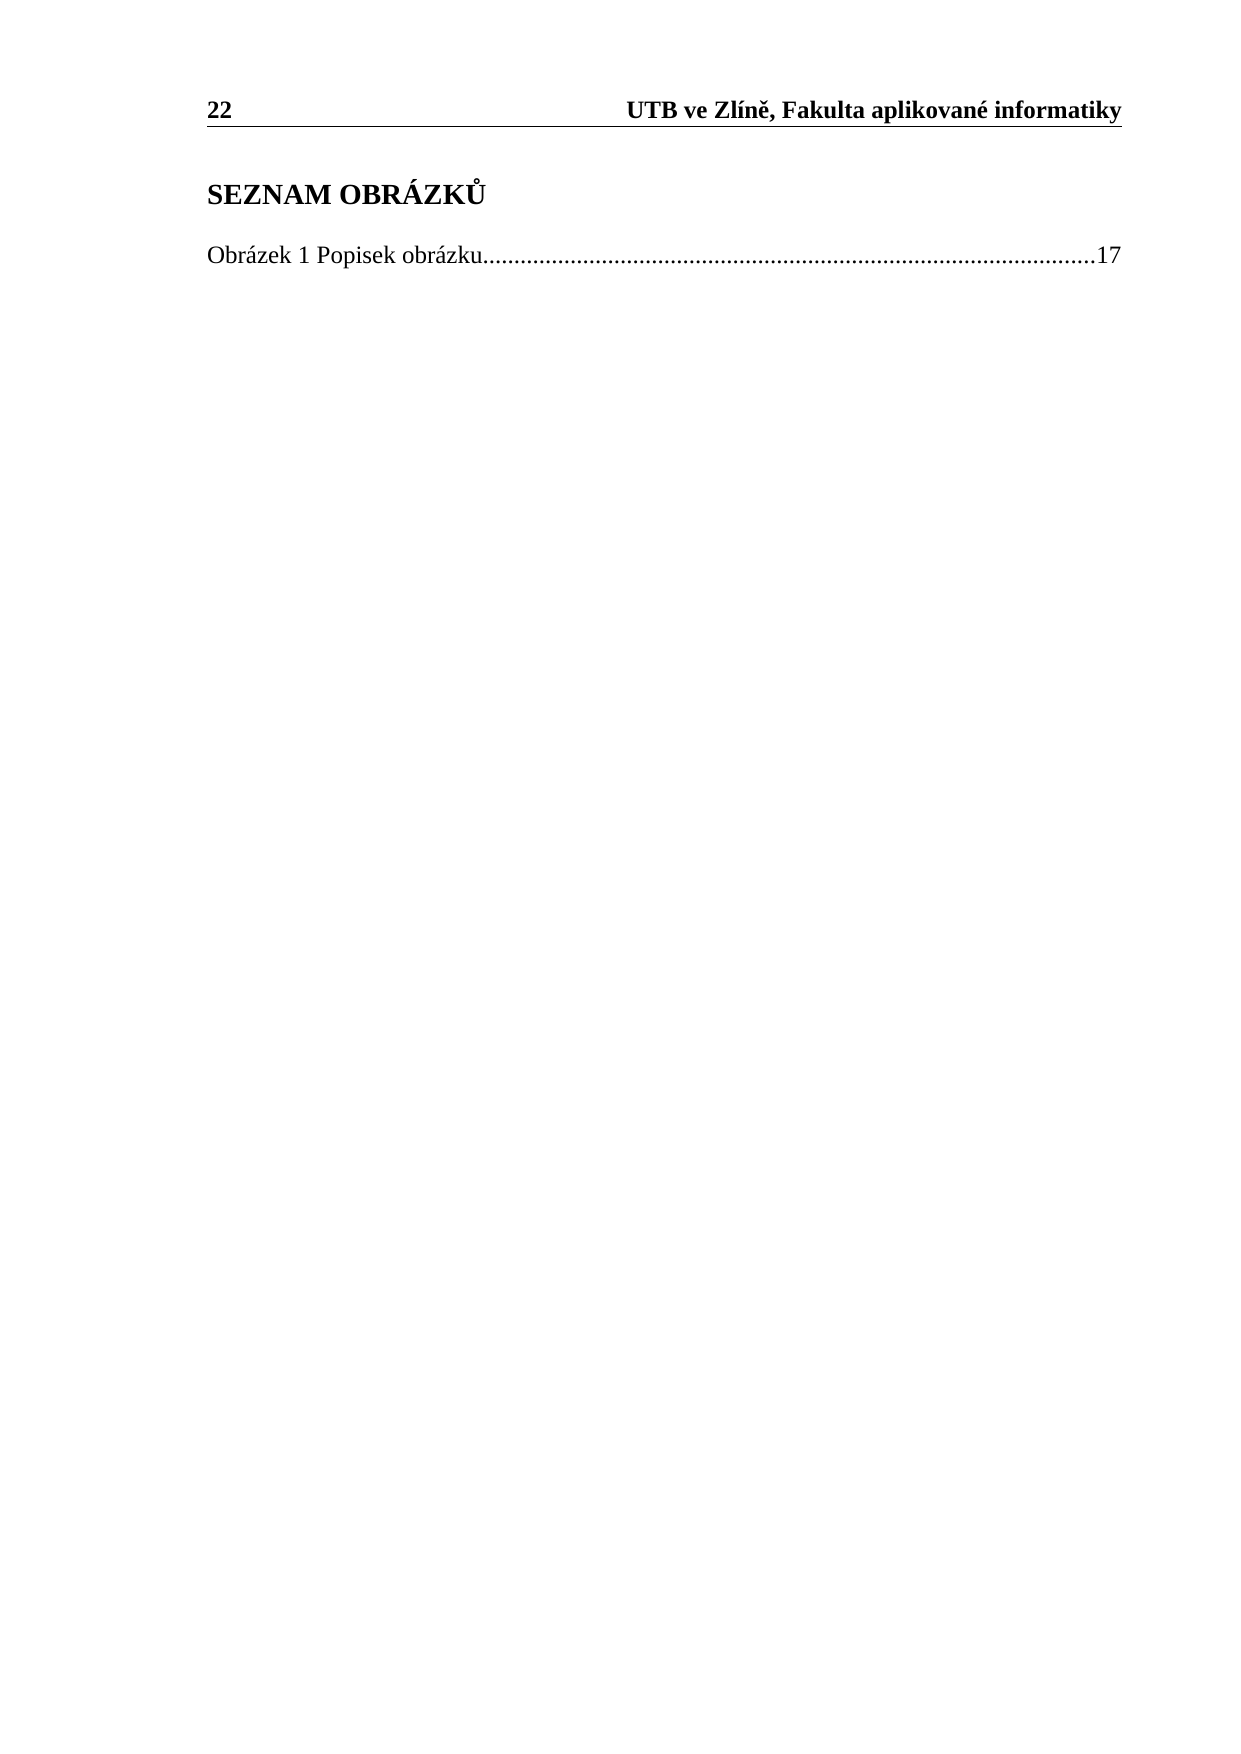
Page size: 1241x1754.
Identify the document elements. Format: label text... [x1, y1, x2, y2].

text Obrázek 1 Popisek obrázku 17 [207, 240, 1122, 269]
text Seznam obrázků [207, 177, 1122, 211]
